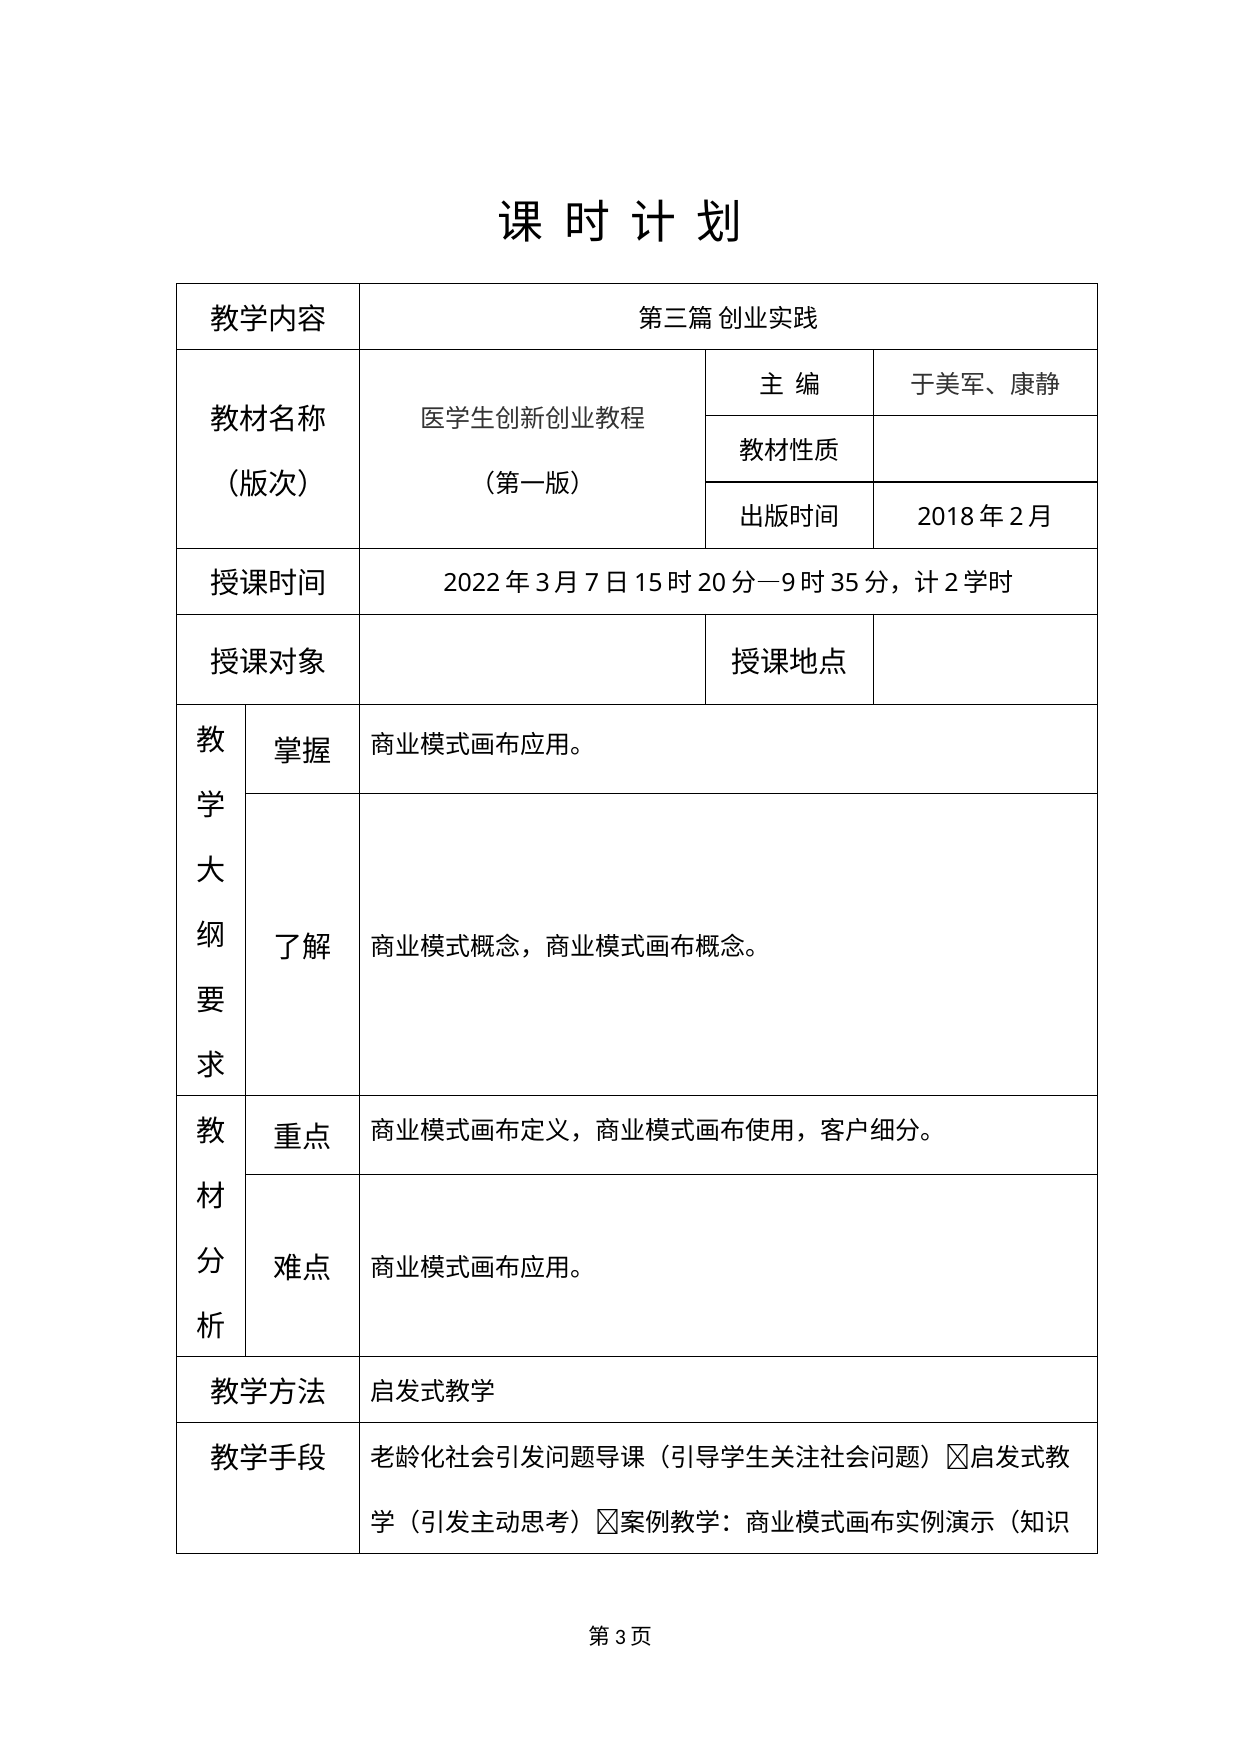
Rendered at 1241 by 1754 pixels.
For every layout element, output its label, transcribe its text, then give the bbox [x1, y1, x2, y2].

table_cell 教学方法 [177, 1357, 359, 1422]
table_cell 掌握 [246, 705, 359, 793]
table_cell 了解 [246, 794, 359, 1095]
text 课 时 计 划 [187, 169, 1053, 267]
table_cell 教材分析 [177, 1096, 245, 1356]
table_cell 教材性质 [706, 416, 873, 481]
table_cell 商业模式概念，商业模式画布概念。 [360, 794, 1097, 1095]
table_cell 授课时间 [177, 549, 359, 613]
table_header 教学内容 [177, 284, 359, 349]
table_cell 主 编 [706, 350, 873, 415]
table_cell 启发式教学 [360, 1357, 1097, 1422]
table_cell 医学生创新创业教程 （第一版） [360, 350, 705, 547]
table_cell 授课对象 [177, 615, 359, 704]
table_cell 教学大纲要求 [177, 705, 245, 1095]
table_cell [874, 615, 1097, 704]
table_cell 2018年2月 [874, 483, 1097, 547]
table_cell 授课地点 [706, 615, 873, 704]
table_cell 出版时间 [706, 483, 873, 547]
table_cell 教学手段 [177, 1423, 359, 1553]
table_cell 教材名称 （版次） [177, 350, 359, 547]
table_cell [874, 416, 1097, 481]
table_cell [360, 1423, 1097, 1553]
table_cell [360, 615, 705, 704]
table_cell 于美军、康静 [874, 350, 1097, 415]
table_header 第三篇 创业实践 [360, 284, 1097, 349]
table_cell 商业模式画布应用。 [360, 1175, 1097, 1356]
table_cell 难点 [246, 1175, 359, 1356]
table_cell 2022年3月7日15时20分—9时35分，计2学时 [360, 549, 1097, 613]
table_cell 商业模式画布应用。 [360, 705, 1097, 793]
table_cell 商业模式画布定义，商业模式画布使用，客户细分。 [360, 1096, 1097, 1174]
table_cell 重点 [246, 1096, 359, 1174]
